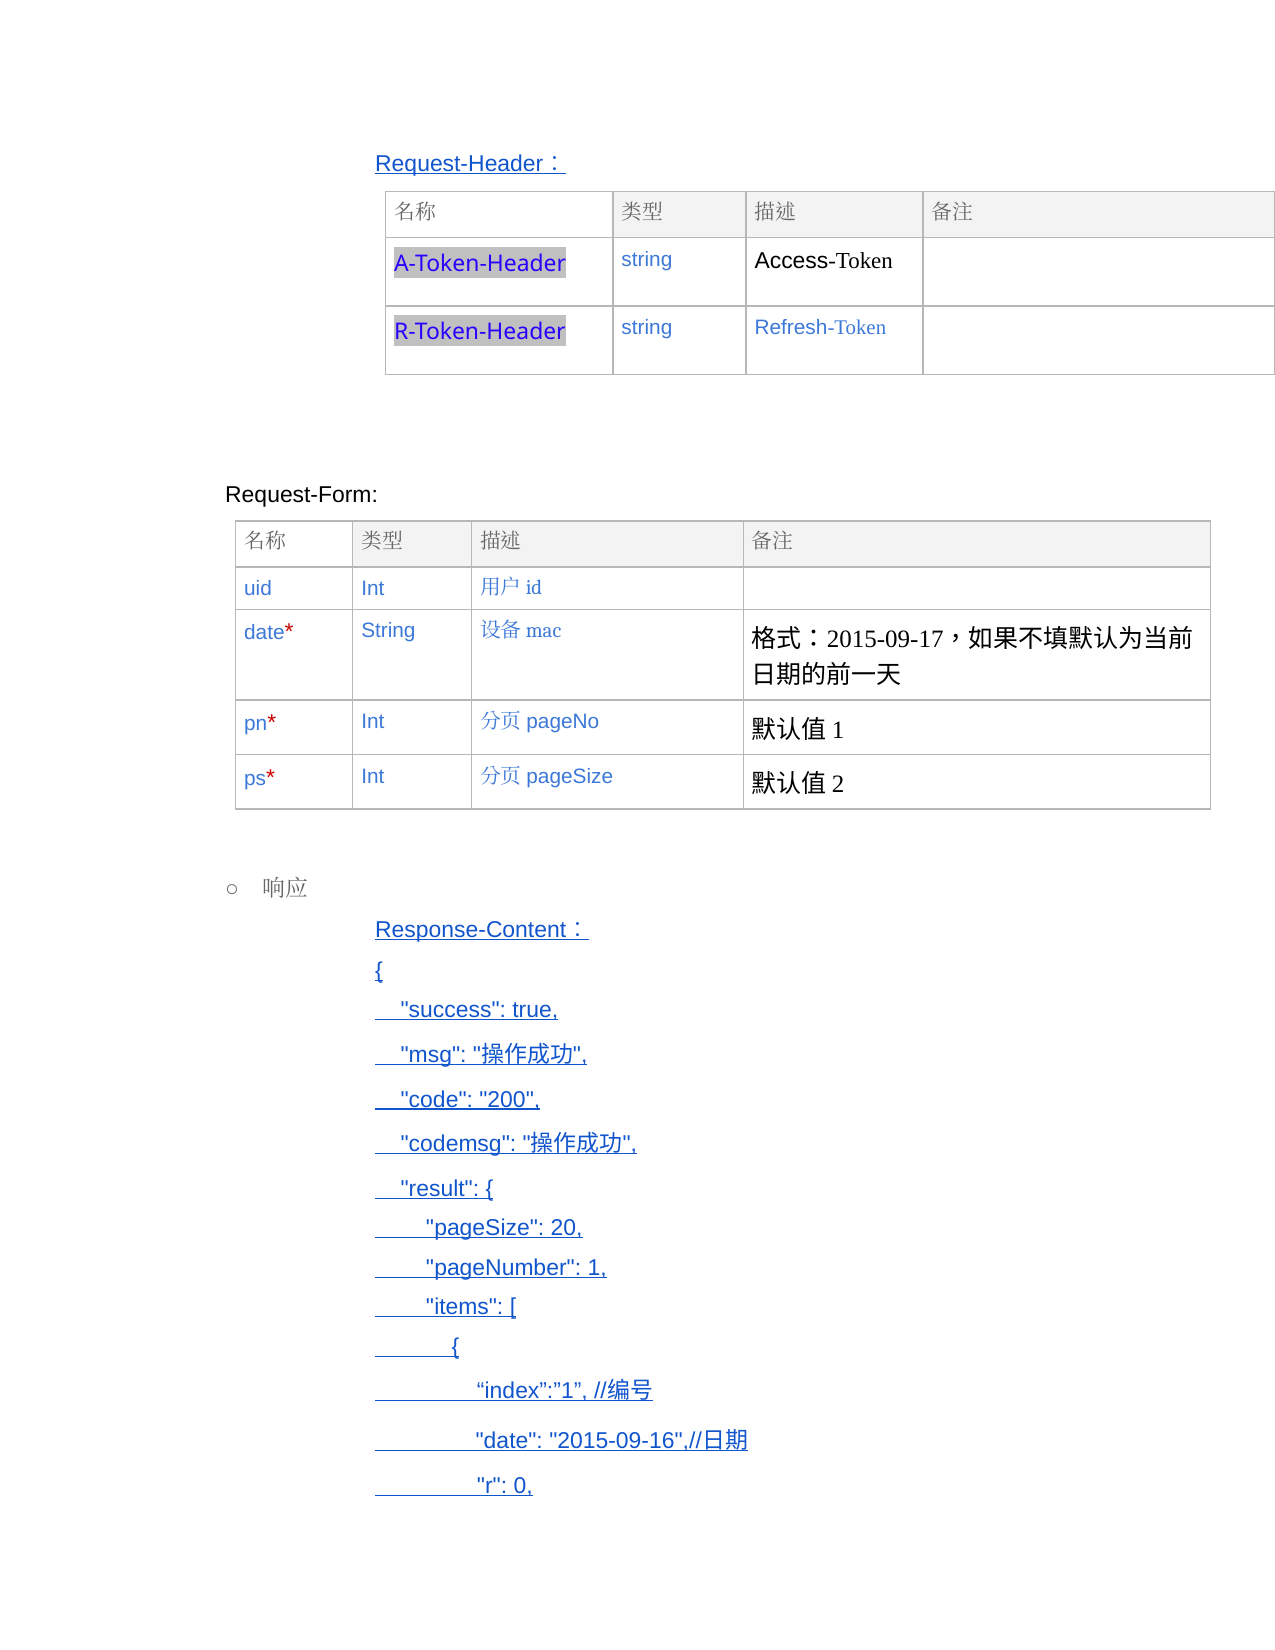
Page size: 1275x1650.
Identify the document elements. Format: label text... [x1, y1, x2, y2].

text "pageNumber": 1, [375, 1254, 1125, 1280]
list 响应 [225, 876, 1125, 903]
text "codemsg": "操作成功", [375, 1125, 1125, 1158]
table_cell Refresh-Token [747, 307, 922, 374]
text "code": "200", [375, 1086, 1125, 1112]
text "r": 0, [375, 1472, 1125, 1498]
table_cell [924, 307, 1274, 374]
table_cell R-Token-Header [386, 307, 612, 374]
text “index”:”1”, //编号 [375, 1372, 1125, 1406]
table_cell 用户id [472, 568, 743, 608]
text "items": [ [375, 1293, 1125, 1320]
text "date": "2015-09-16",//日期 [375, 1422, 1125, 1455]
table_cell Int [353, 568, 471, 608]
table_cell [744, 568, 1210, 608]
table_cell Int [353, 701, 471, 754]
table_cell Int [353, 755, 471, 808]
table_cell string [614, 307, 745, 374]
table_cell String [353, 610, 471, 699]
text "success": true, [375, 996, 1125, 1023]
table_header 备注 [924, 192, 1274, 237]
table_cell [924, 238, 1274, 305]
table_cell 格式：2015-09-17，如果不填默认为当前日期的前一天 [744, 610, 1210, 699]
text Response-Content： [375, 916, 1125, 943]
table_cell 设备mac [472, 610, 743, 699]
table_cell 默认值2 [744, 755, 1210, 808]
table_header 备注 [744, 522, 1210, 566]
table_cell ps* [236, 755, 352, 808]
table_cell Access-Token [747, 238, 922, 305]
table_header 名称 [236, 522, 352, 566]
table_header 描述 [747, 192, 922, 237]
text { [375, 957, 1125, 983]
table_header 类型 [353, 522, 471, 566]
table_cell 分页 pageSize [472, 755, 743, 808]
text "msg": "操作成功", [375, 1036, 1125, 1069]
table_header 描述 [472, 522, 743, 566]
table_cell 分页 pageNo [472, 701, 743, 754]
table_cell 默认值1 [744, 701, 1210, 754]
table_cell pn* [236, 701, 352, 754]
table_cell date* [236, 610, 352, 699]
text { [375, 1333, 1125, 1359]
text "result": { [375, 1175, 1125, 1201]
table_header 类型 [614, 192, 745, 237]
table_header 名称 [386, 192, 612, 237]
table_cell string [614, 238, 745, 305]
text Request-Header： [375, 150, 1125, 177]
text "pageSize": 20, [375, 1214, 1125, 1241]
text Request-Form: [225, 481, 1125, 507]
table_cell A-Token-Header [386, 238, 612, 305]
table_cell uid [236, 568, 352, 608]
